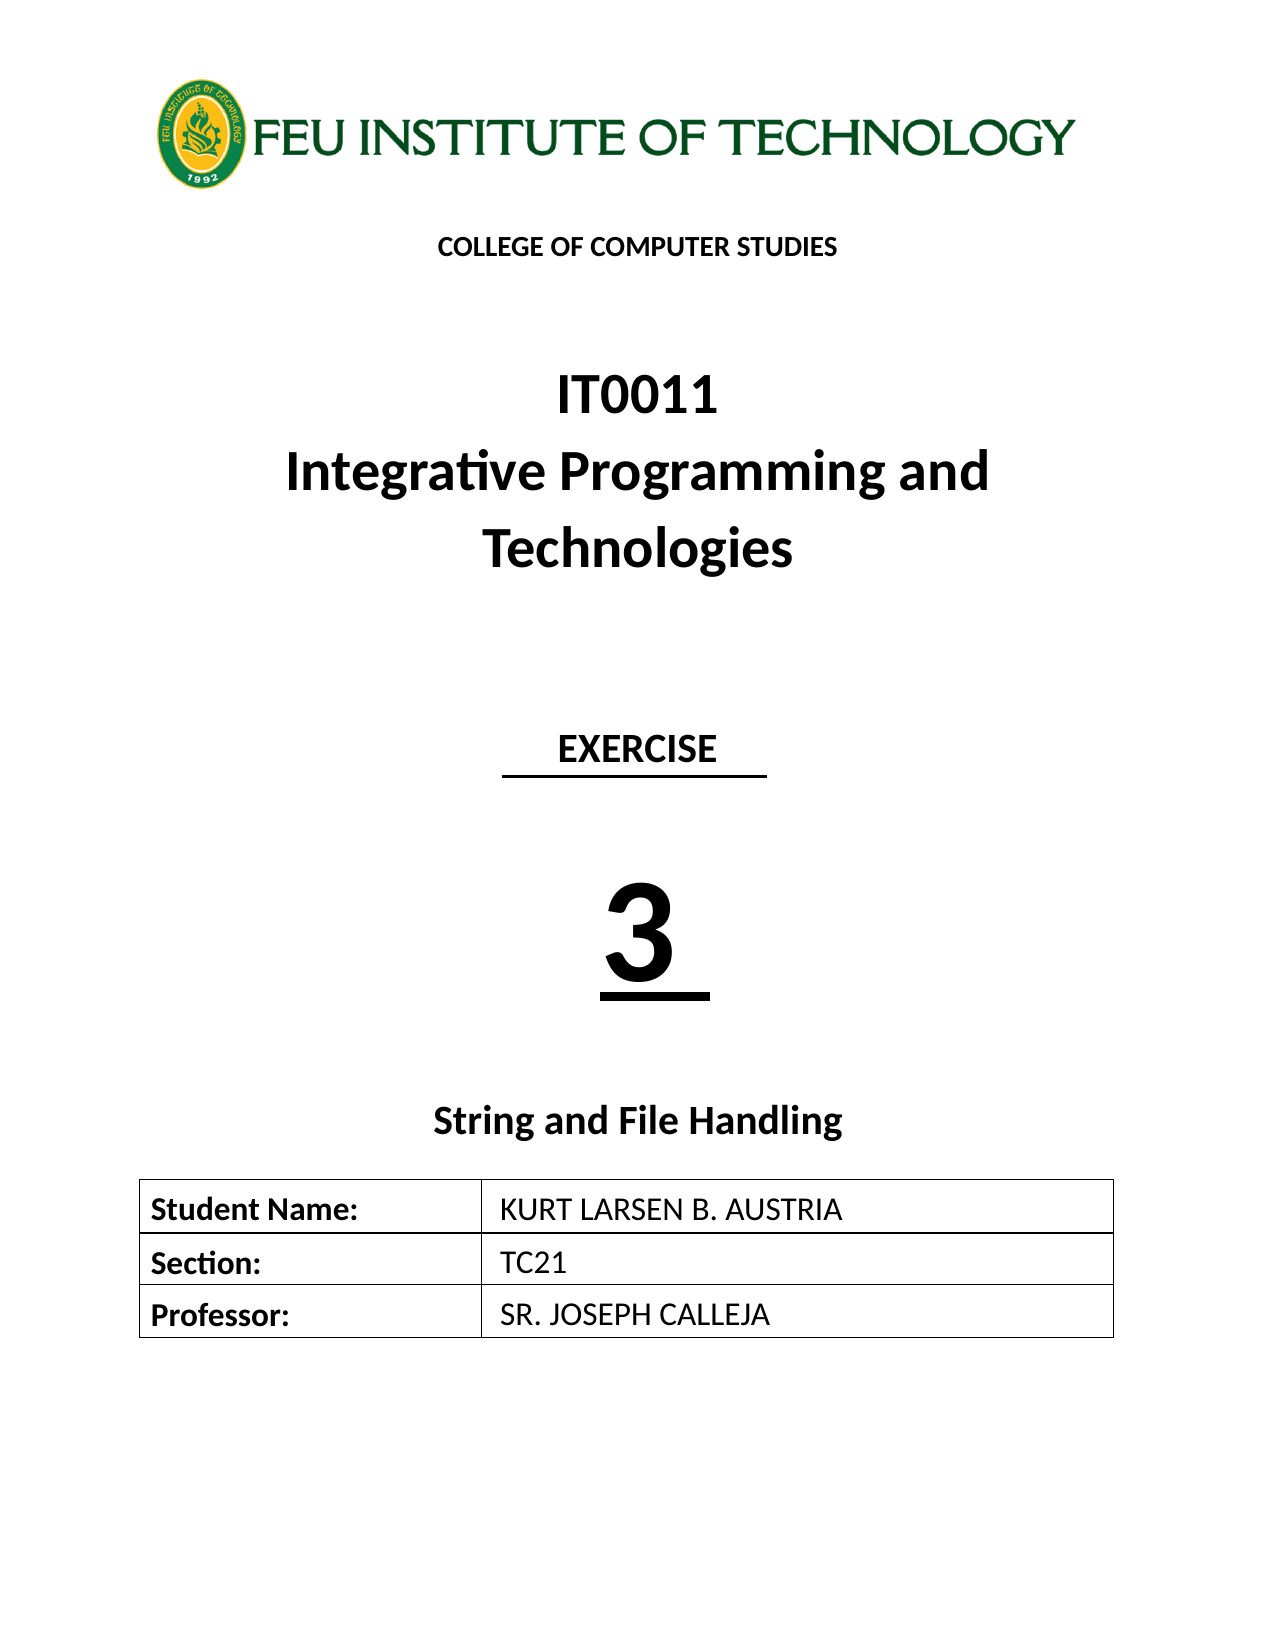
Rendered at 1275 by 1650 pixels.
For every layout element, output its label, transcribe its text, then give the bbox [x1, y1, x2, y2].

text String and File Handling [150, 1094, 1126, 1145]
text COLLEGE OF COMPUTER STUDIES [150, 228, 1125, 264]
table_cell Professor: [140, 1285, 481, 1337]
text Integrative Programming and Technologies [150, 434, 1125, 582]
text IT0011 [150, 357, 1125, 428]
table_cell Section: [140, 1234, 481, 1284]
picture [150, 75, 1090, 196]
table_header KURT LARSEN B. AUSTRIA [482, 1180, 1113, 1232]
table_header Student Name: [140, 1180, 481, 1232]
text EXERCISE [150, 722, 1125, 773]
table_cell TC21 [482, 1234, 1113, 1284]
table_cell SR. JOSEPH CALLEJA [482, 1285, 1113, 1337]
text 3 [150, 836, 1126, 1019]
